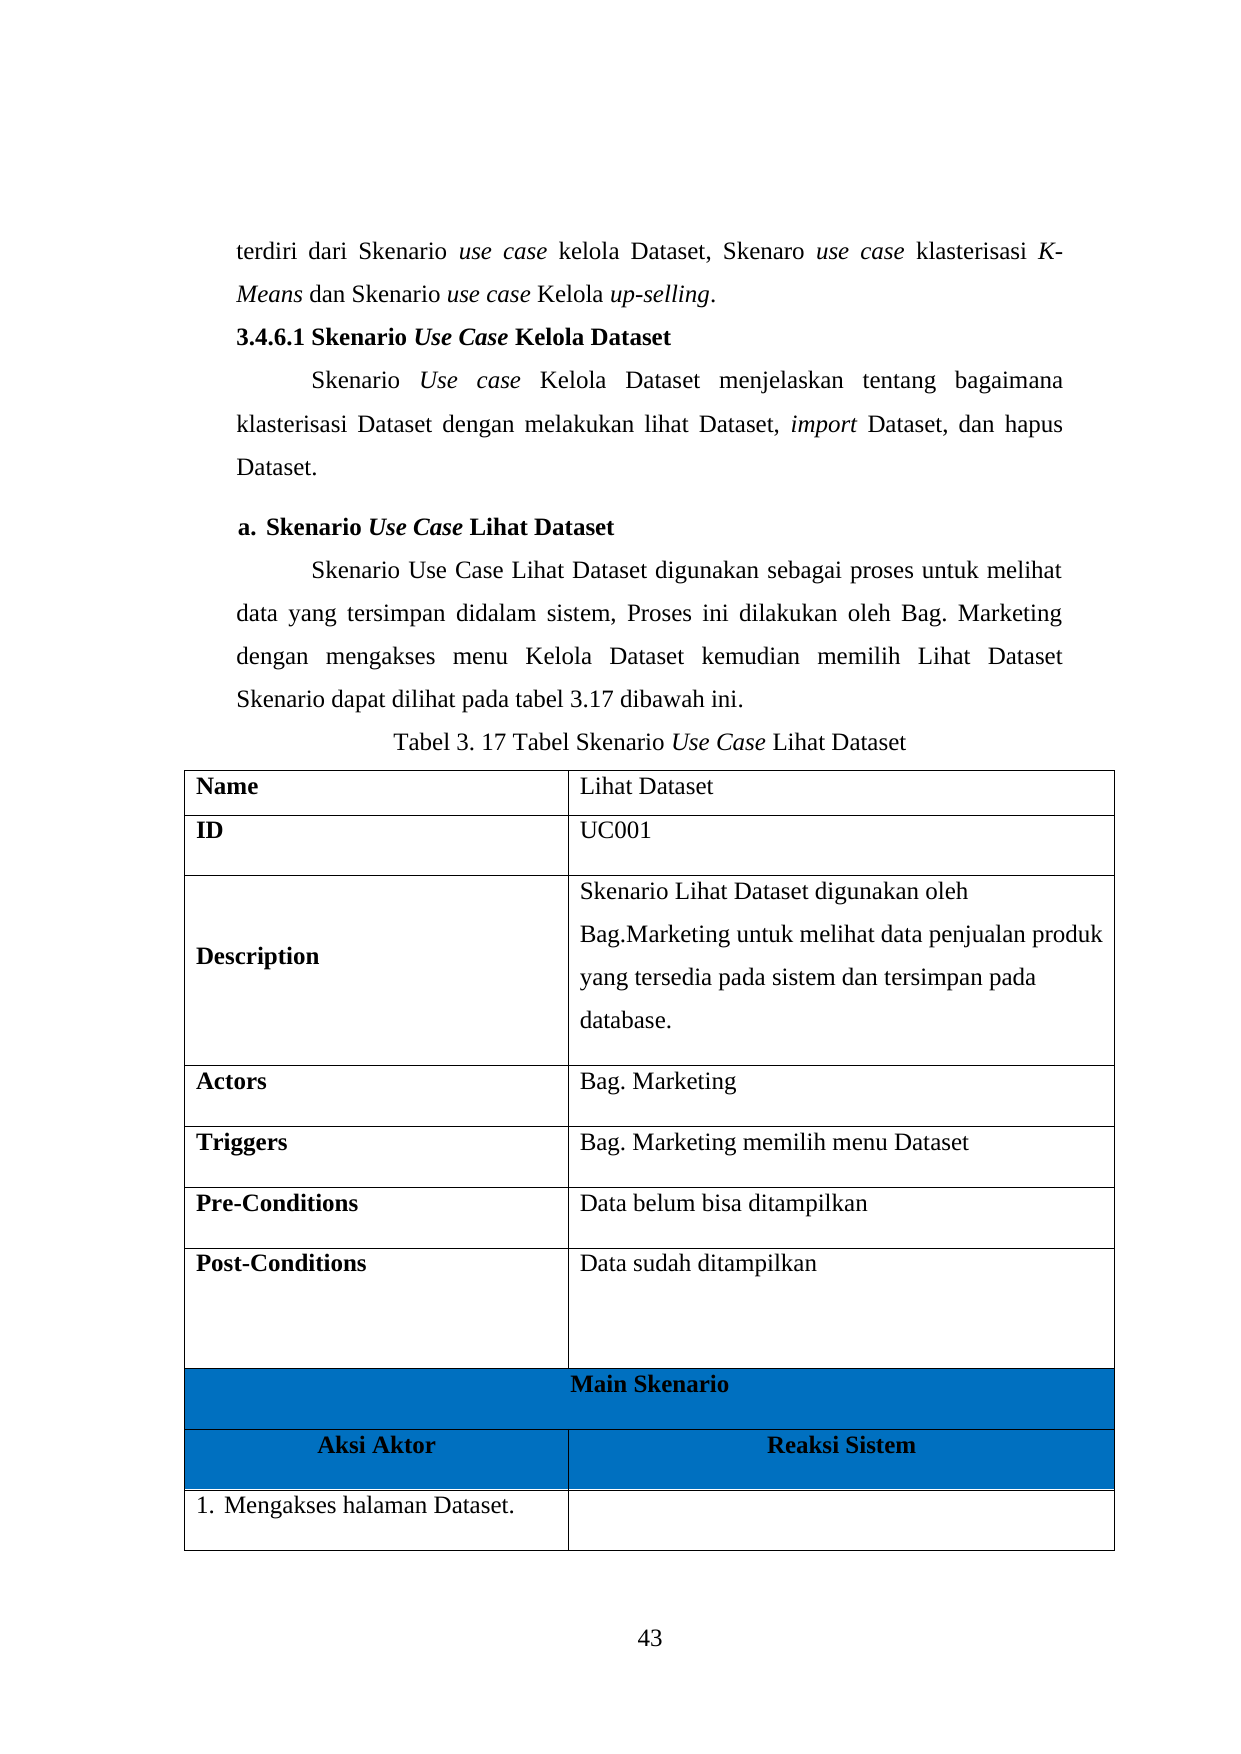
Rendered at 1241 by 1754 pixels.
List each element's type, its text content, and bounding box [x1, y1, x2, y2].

table_cell Triggers [185, 1127, 568, 1187]
table_cell UC001 [569, 816, 1114, 875]
table_cell Reaksi Sistem [569, 1430, 1114, 1489]
subtitle 3.4.6.1 Skenario Use Case Kelola Dataset [236, 322, 1063, 351]
table_header Lihat Dataset [569, 771, 1114, 814]
table_cell Skenario Lihat Dataset digunakan oleh Bag.Marketing untuk melihat data penjualan produk yang tersedia pada sistem dan tersimpan pada database. [569, 876, 1114, 1065]
table_cell Bag. Marketing [569, 1066, 1114, 1126]
text Skenario Use case Kelola Dataset menjelaskan tentang bagaimana klasterisasi Dataset dengan melakukan lihat Dataset, import Dataset, dan hapus Dataset. [236, 366, 1063, 481]
table_cell Description [185, 876, 568, 1065]
text Skenario Use Case Lihat Dataset digunakan sebagai proses untuk melihat data yang tersimpan didalam sistem, Proses ini dilakukan oleh Bag. Marketing dengan mengakses menu Kelola Dataset kemudian memilih Lihat Dataset Skenario dapat dilihat pada tabel 3.17 dibawah ini. [236, 555, 1063, 713]
table_cell Aksi Aktor [185, 1430, 568, 1489]
text Tabel 3. 17 Tabel Skenario Use Case Lihat Dataset [236, 727, 1063, 756]
table_header Name [185, 771, 568, 814]
table_cell ID [185, 816, 568, 875]
table_cell Bag. Marketing memilih menu Dataset [569, 1127, 1114, 1187]
list Skenario Use Case Lihat Dataset [238, 512, 1063, 540]
table_cell [569, 1491, 1114, 1550]
table_cell Main Skenario [185, 1369, 1114, 1429]
table_cell Actors [185, 1066, 568, 1126]
table_cell Data belum bisa ditampilkan [569, 1188, 1114, 1247]
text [236, 236, 1063, 308]
table_cell Post-Conditions [185, 1249, 568, 1368]
table_cell Mengakses halaman Dataset. [185, 1491, 568, 1550]
table_cell Pre-Conditions [185, 1188, 568, 1247]
table_cell Data sudah ditampilkan [569, 1249, 1114, 1368]
